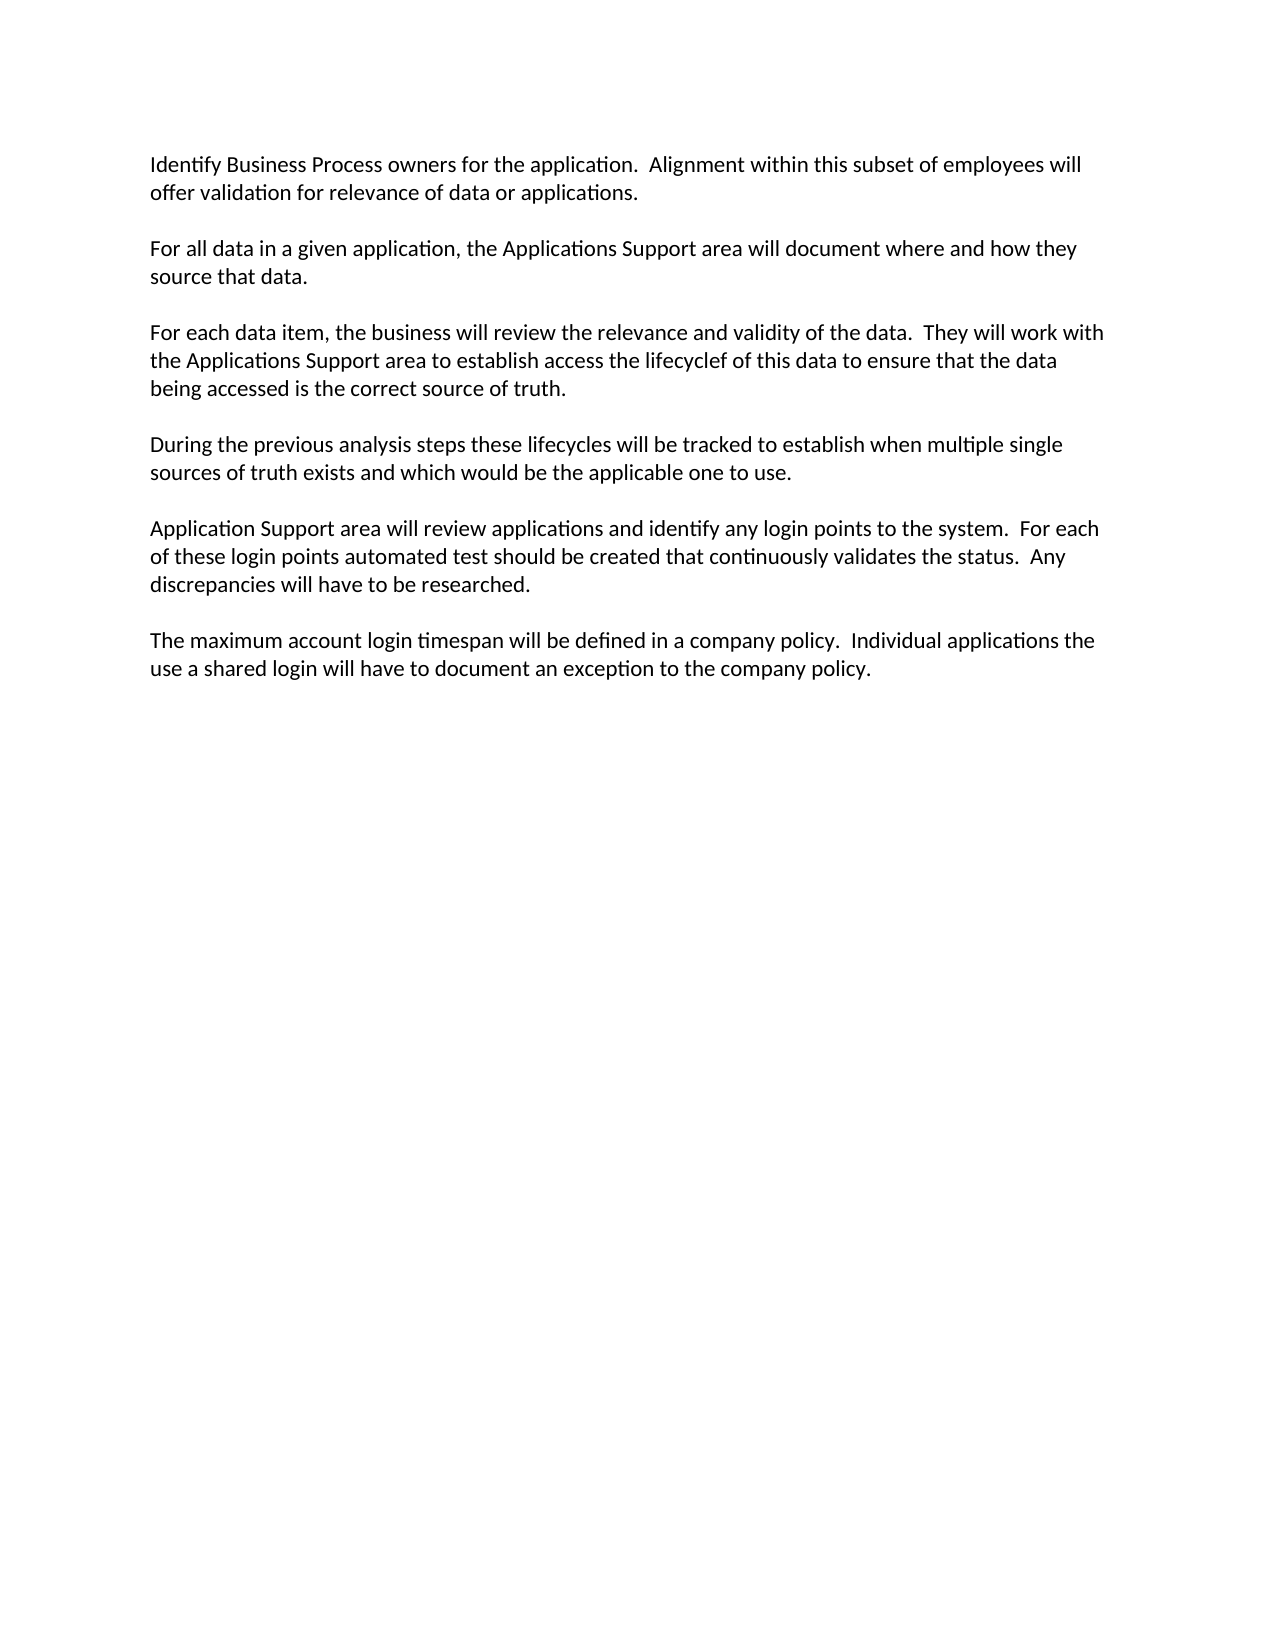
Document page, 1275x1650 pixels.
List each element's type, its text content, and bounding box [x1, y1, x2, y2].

text During the previous analysis steps these lifecycles will be tracked to establish when multiple single sources of truth exists and which would be the applicable one to use. [150, 430, 1109, 486]
text For all data in a given application, the Applications Support area will document where and how they source that data. [150, 234, 1109, 290]
text For each data item, the business will review the relevance and validity of the data. They will work with the Applications Support area to establish access the lifecyclef of this data to ensure that the data being accessed is the correct source of truth. [150, 318, 1109, 402]
text Application Support area will review applications and identify any login points to the system. For each of these login points automated test should be created that continuously validates the status. Any discrepancies will have to be researched. [150, 514, 1109, 598]
text The maximum account login timespan will be defined in a company policy. Individual applications the use a shared login will have to document an exception to the company policy. [150, 626, 1109, 682]
